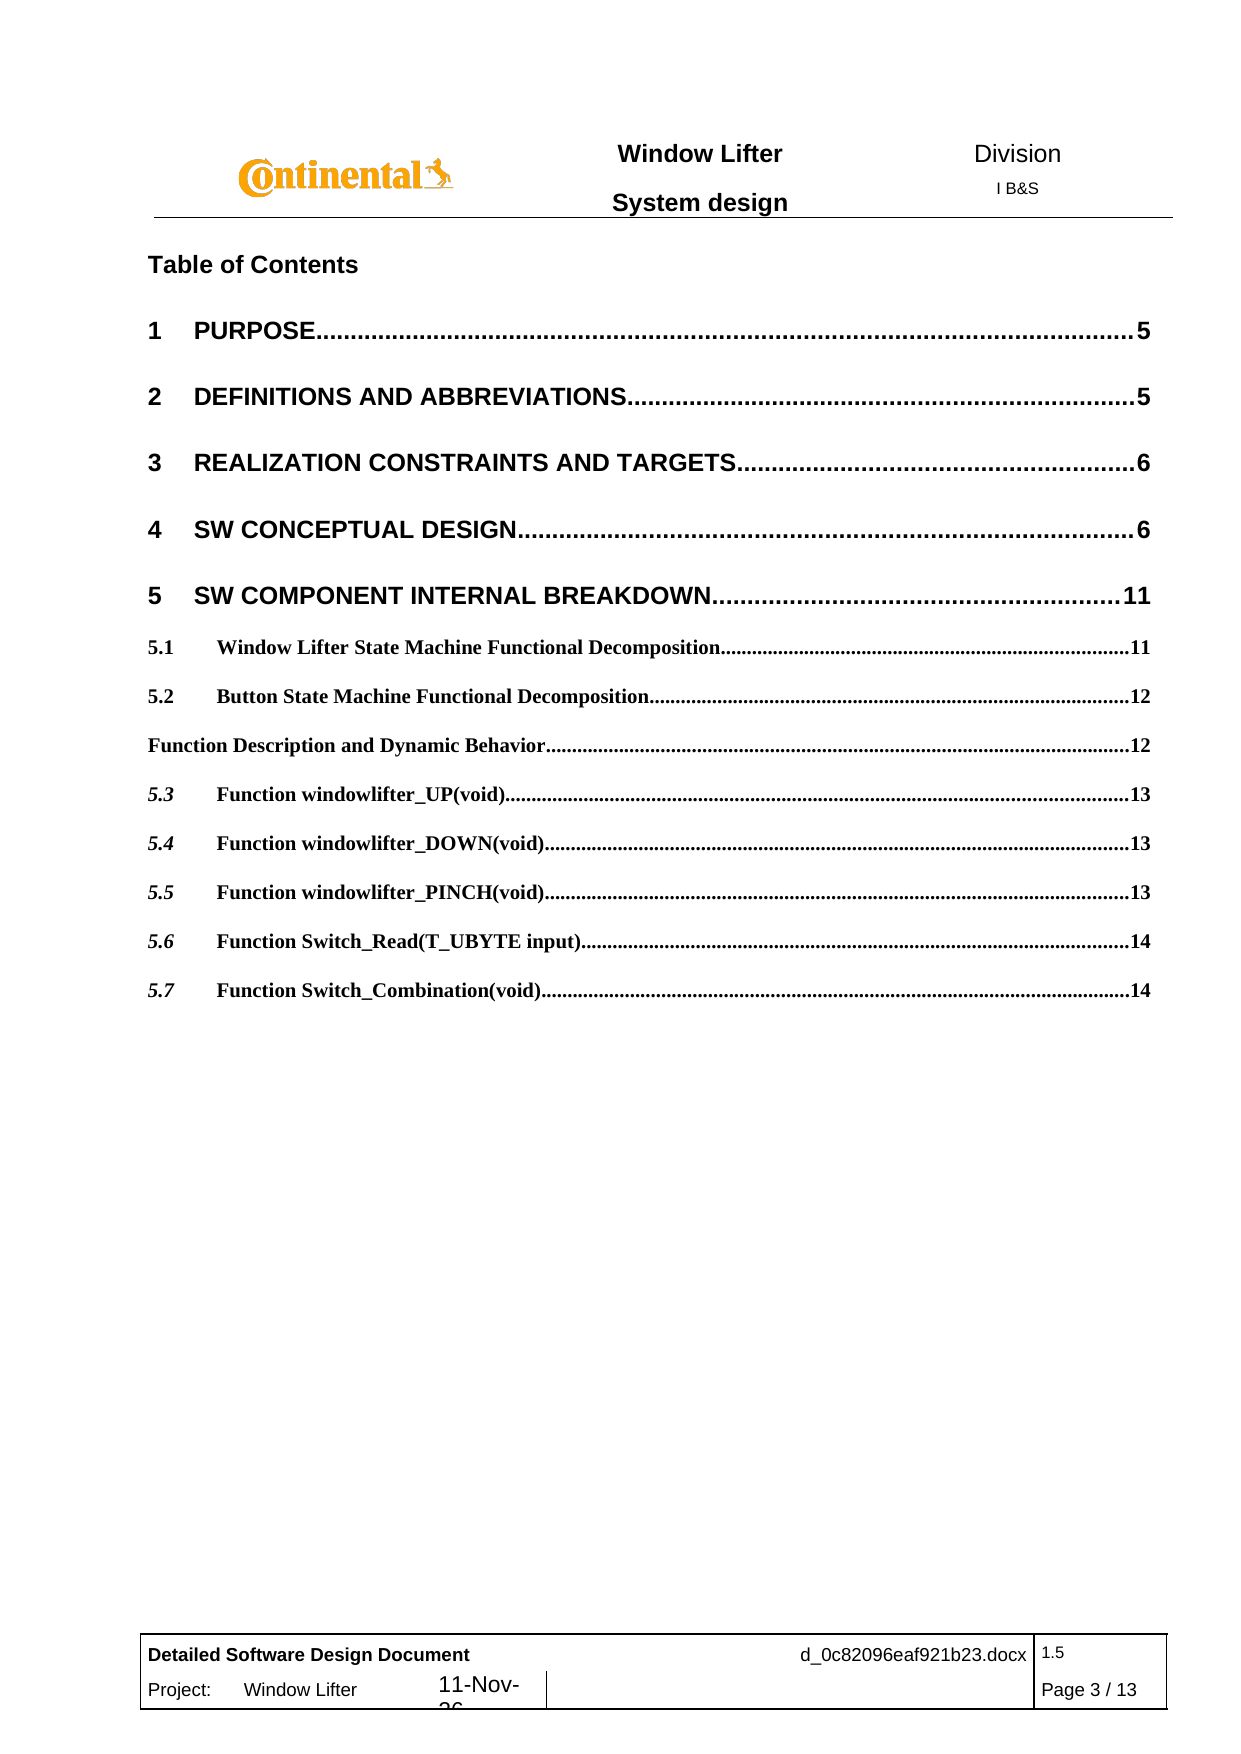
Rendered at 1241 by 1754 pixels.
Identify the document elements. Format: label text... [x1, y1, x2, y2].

text 5.3 Function windowlifter_UP(void) 13 [148, 782, 1152, 806]
text 3 Realization constraints and targets 6 [148, 448, 1152, 477]
picture [219, 138, 473, 217]
text 4 SW Conceptual design 6 [148, 514, 1152, 543]
text 5.5 Function windowlifter_PINCH(void) 13 [148, 880, 1152, 904]
text 5.7 Function Switch_Combination(void) 14 [148, 978, 1152, 1002]
text Table of Contents [148, 236, 1152, 278]
text Function Description and Dynamic Behavior 12 [148, 733, 1152, 757]
text 5.1 Window Lifter State Machine Functional Decomposition 11 [148, 634, 1152, 659]
text 5 SW Component internal breakdown 11 [148, 581, 1152, 609]
text 5.4 Function windowlifter_DOWN(void) 13 [148, 831, 1152, 855]
text 1 Purpose 5 [148, 316, 1152, 344]
text 5.2 Button State Machine Functional Decomposition 12 [148, 684, 1152, 708]
text 2 Definitions and abbreviations 5 [148, 382, 1152, 411]
text 5.6 Function Switch_Read(T_UBYTE input) 14 [148, 929, 1152, 953]
